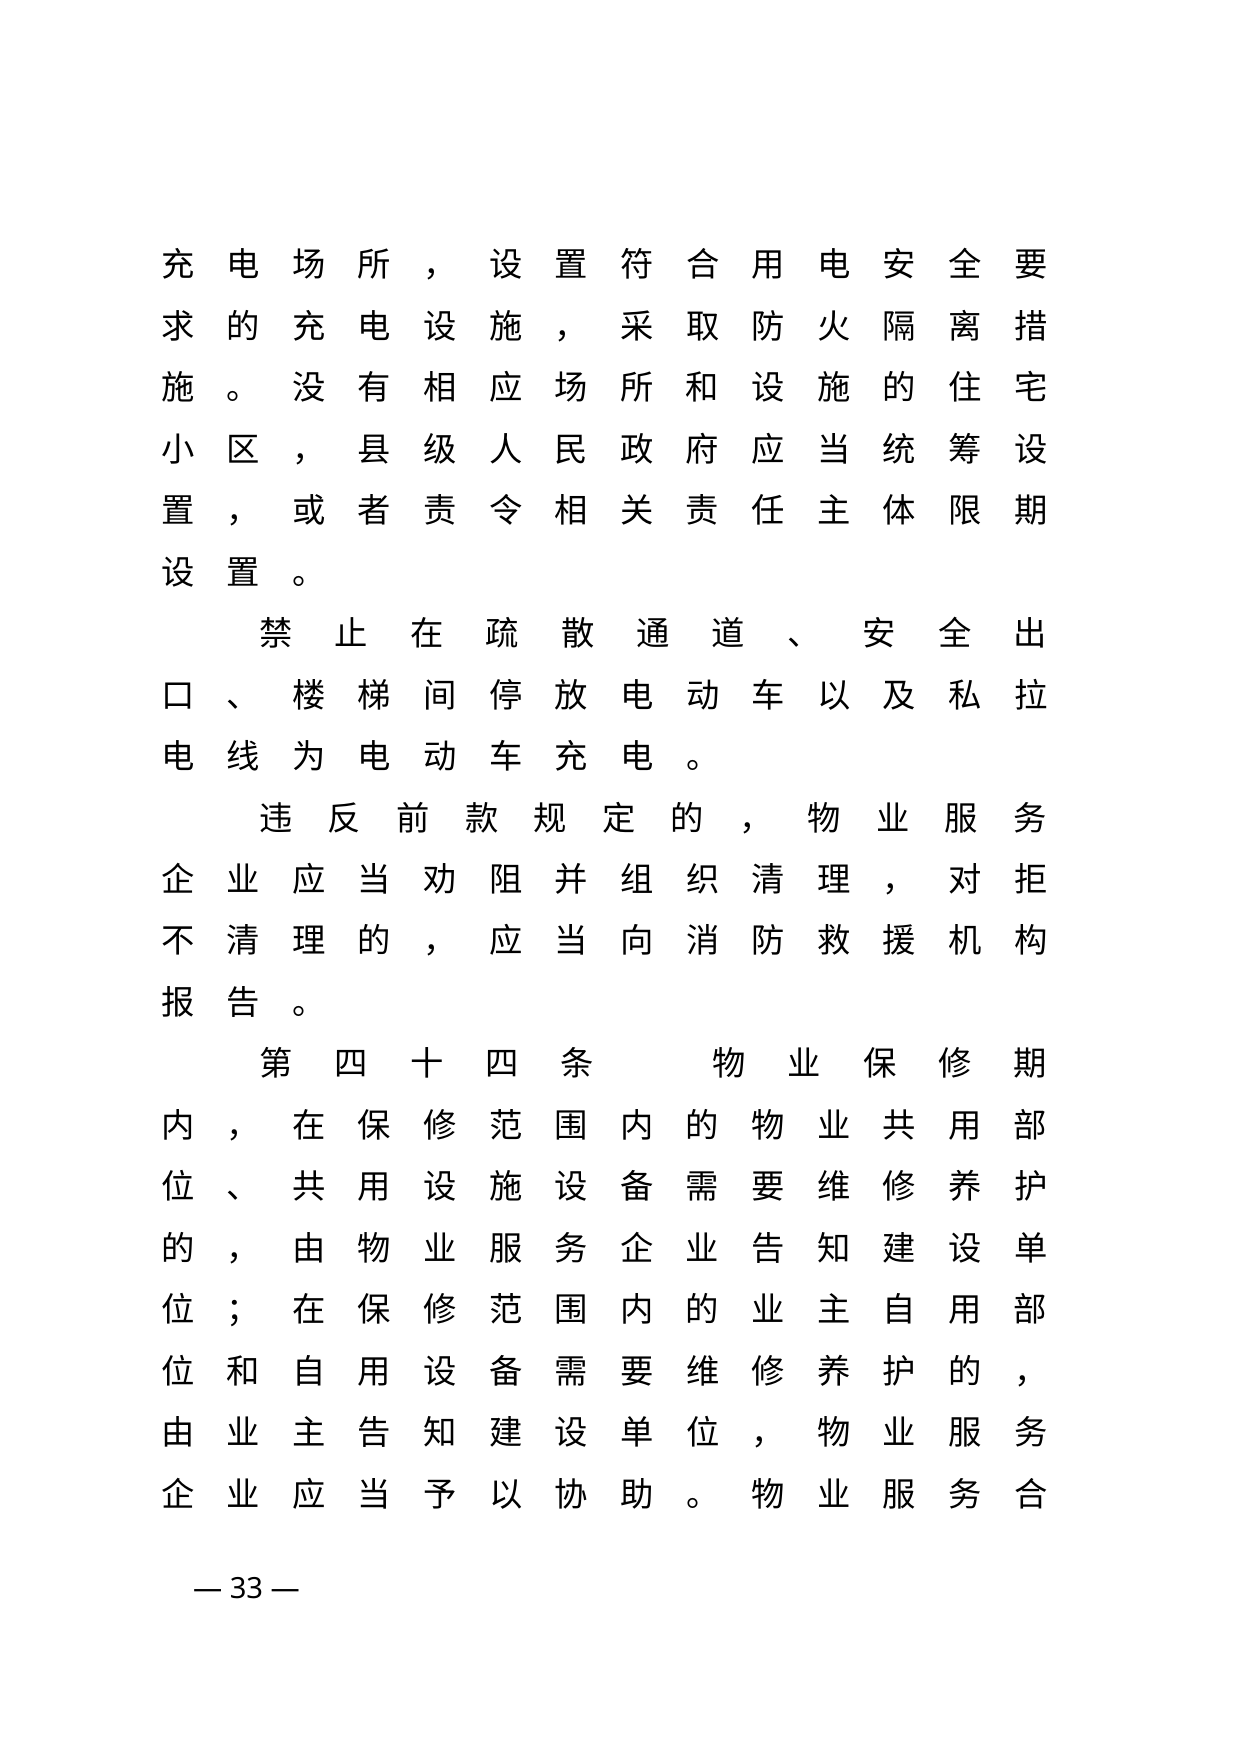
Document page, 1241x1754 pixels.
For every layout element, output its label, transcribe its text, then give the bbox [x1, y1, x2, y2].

text 禁止在疏散通道、安全出口、楼梯间停放电动车以及私拉电线为电动车充电。 [161, 600, 1079, 785]
text 违反前款规定的，物业服务企业应当劝阻并组织清理，对拒不清理的，应当向消防救援机构报告。 [161, 785, 1079, 1031]
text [161, 1031, 1079, 1522]
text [161, 232, 1079, 600]
